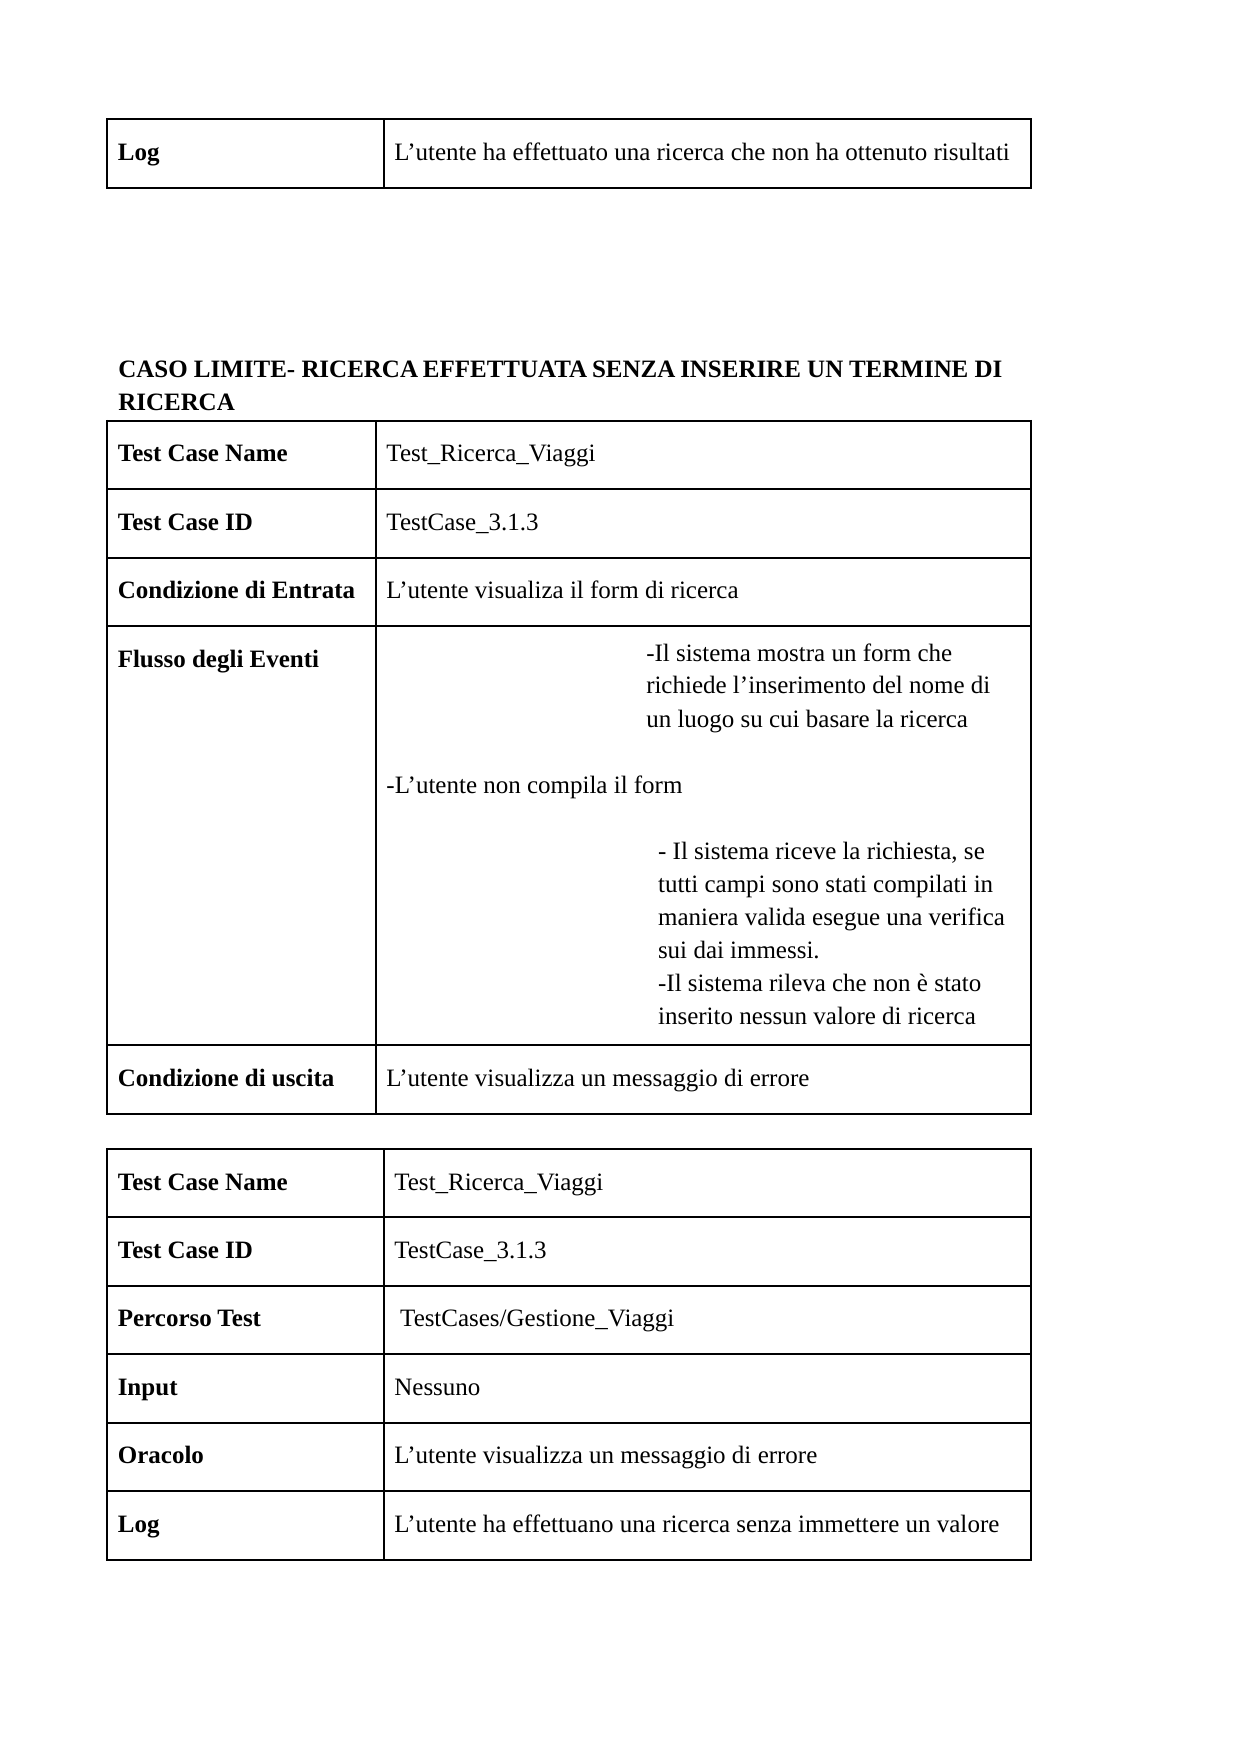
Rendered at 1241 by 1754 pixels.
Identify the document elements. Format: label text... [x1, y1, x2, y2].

table_header Test Case Name [108, 422, 375, 488]
table_cell Test Case ID [108, 490, 375, 557]
table_cell Nessuno [385, 1355, 1030, 1422]
table_cell L’utente visualizza un messaggio di errore [377, 1046, 1030, 1113]
table_cell L’utente visualiza il form di ricerca [377, 559, 1030, 625]
table_cell Log [108, 120, 383, 187]
table_cell L’utente ha effettuano una ricerca senza immettere un valore [385, 1492, 1030, 1558]
table_header Test_Ricerca_Viaggi [377, 422, 1030, 488]
table_header Test_Ricerca_Viaggi [385, 1150, 1030, 1216]
table_cell Condizione di uscita [108, 1046, 375, 1113]
table_cell Condizione di Entrata [108, 559, 375, 625]
table_cell TestCase_3.1.3 [377, 490, 1030, 557]
table_cell Oracolo [108, 1424, 383, 1490]
table_cell Percorso Test [108, 1287, 383, 1353]
table_cell Flusso degli Eventi [108, 627, 375, 1044]
text CASO LIMITE- RICERCA EFFETTUATA SENZA INSERIRE UN TERMINE DI RICERCA [118, 354, 1122, 416]
table_cell Test Case ID [108, 1218, 383, 1285]
table_cell L’utente visualizza un messaggio di errore [385, 1424, 1030, 1490]
table_cell Log [108, 1492, 383, 1558]
table_cell L’utente ha effettuato una ricerca che non ha ottenuto risultati [385, 120, 1030, 187]
table_cell -Il sistema mostra un form che richiede l’inserimento del nome di un luogo su cui basare la ricerca -L’utente non compila il form - Il sistema riceve la richiesta, se tutti campi sono stati compilati in maniera valida esegue una verifica sui dai immessi. -Il sistema rileva che non è stato inserito nessun valore di ricerca [377, 627, 1030, 1044]
table_cell TestCase_3.1.3 [385, 1218, 1030, 1285]
table_header Test Case Name [108, 1150, 383, 1216]
table_cell TestCases/Gestione_Viaggi [385, 1287, 1030, 1353]
table_cell Input [108, 1355, 383, 1422]
